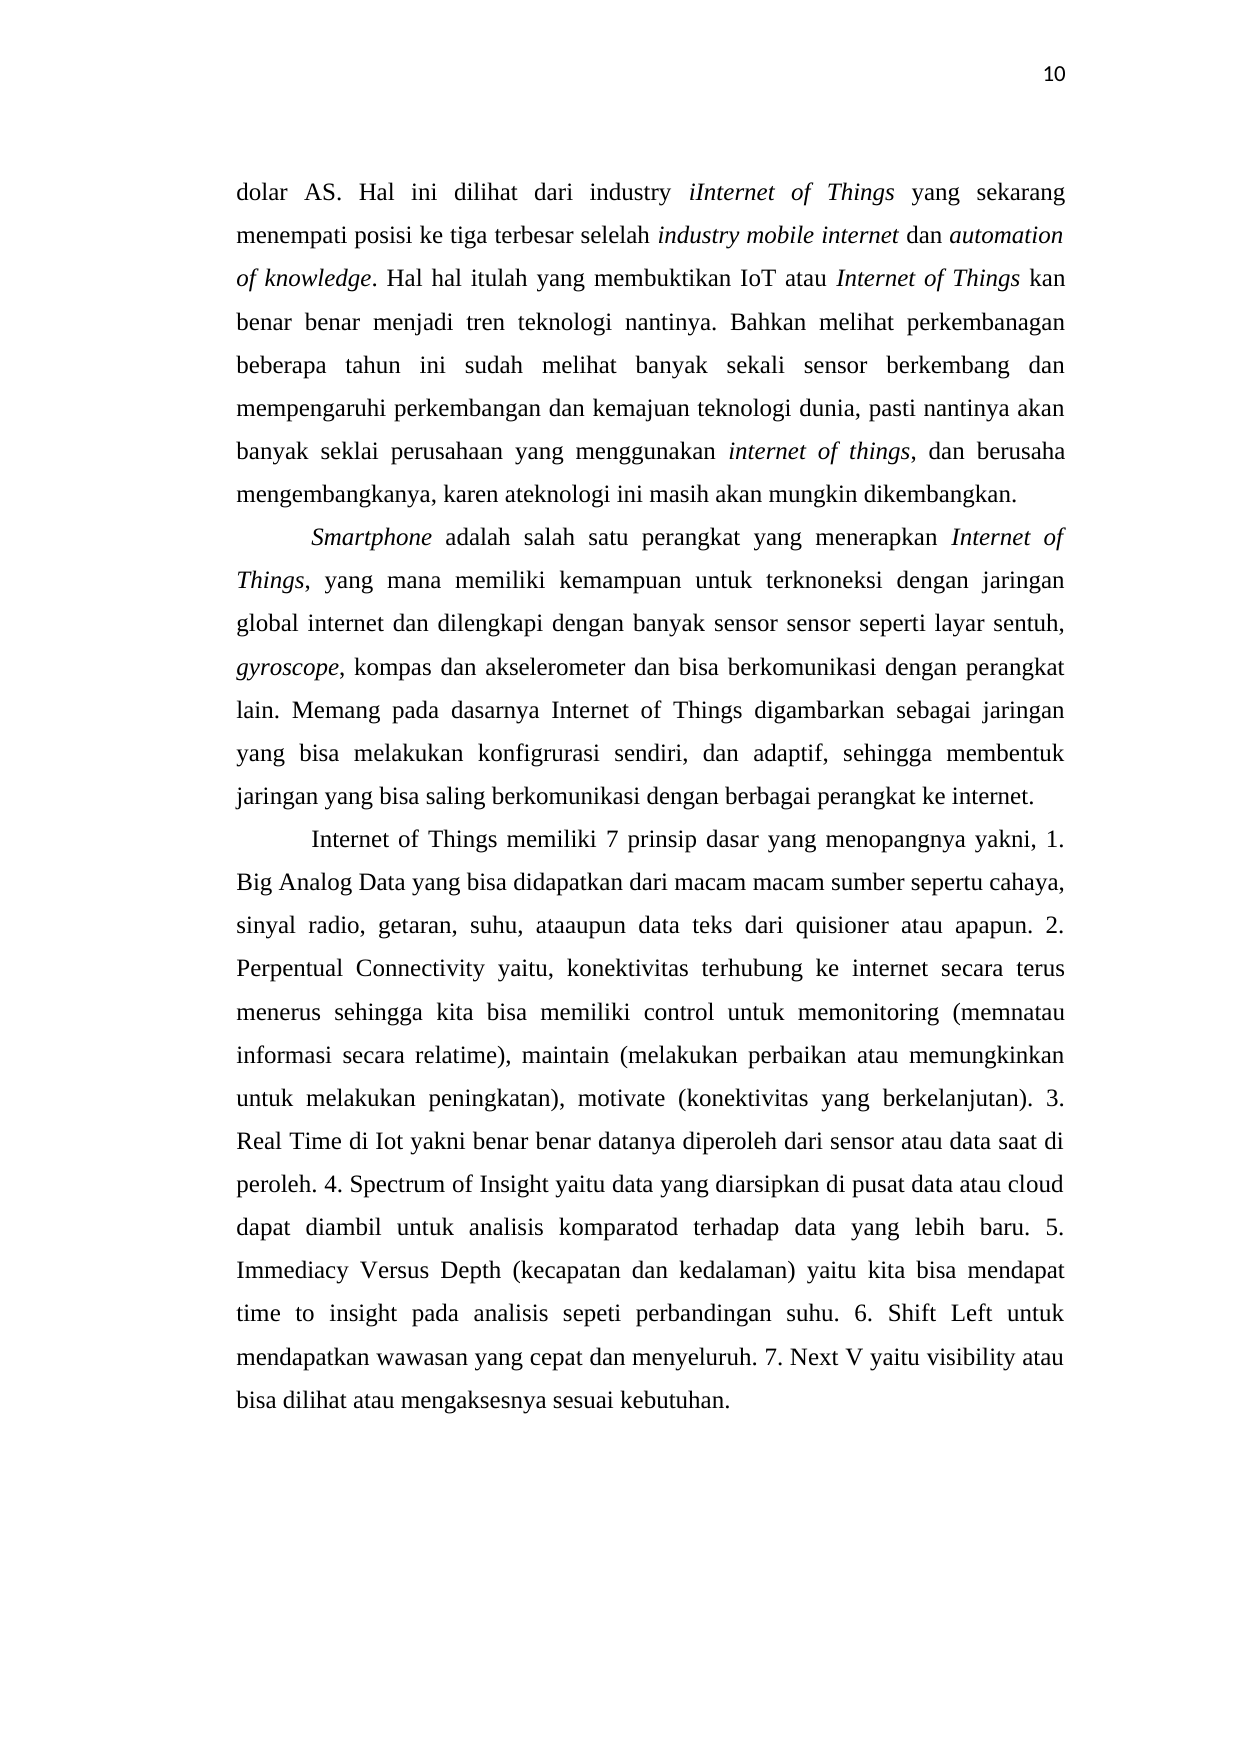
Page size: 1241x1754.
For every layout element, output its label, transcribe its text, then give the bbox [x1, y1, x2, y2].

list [236, 177, 1065, 508]
list Internet of Things memiliki 7 prinsip dasar yang menopangnya yakni, 1. Big Analog Data yang bisa didapatkan dari macam macam sumber sepertu cahaya, sinyal radio, getaran, suhu, ataaupun data teks dari quisioner atau apapun. 2. Perpentual Connectivity yaitu, konektivitas terhubung ke internet secara terus menerus sehingga kita bisa memiliki control untuk memonitoring (memnatau informasi secara relatime), maintain (melakukan perbaikan atau memungkinkan untuk melakukan peningkatan), motivate (konektivitas yang berkelanjutan). 3. Real Time di Iot yakni benar benar datanya diperoleh dari sensor atau data saat di peroleh. 4. Spectrum of Insight yaitu data yang diarsipkan di pusat data atau cloud dapat diambil untuk analisis komparatod terhadap data yang lebih baru. 5. Immediacy Versus Depth (kecapatan dan kedalaman) yaitu kita bisa mendapat time to insight pada analisis sepeti perbandingan suhu. 6. Shift Left untuk mendapatkan wawasan yang cepat dan menyeluruh. 7. Next V yaitu visibility atau bisa dilihat atau mengaksesnya sesuai kebutuhan. [236, 824, 1065, 1413]
list Smartphone adalah salah satu perangkat yang menerapkan Internet of Things, yang mana memiliki kemampuan untuk terknoneksi dengan jaringan global internet dan dilengkapi dengan banyak sensor sensor seperti layar sentuh, gyroscope, kompas dan akselerometer dan bisa berkomunikasi dengan perangkat lain. Memang pada dasarnya Internet of Things digambarkan sebagai jaringan yang bisa melakukan konfigrurasi sendiri, dan adaptif, sehingga membentuk jaringan yang bisa saling berkomunikasi dengan berbagai perangkat ke internet. [236, 522, 1065, 810]
